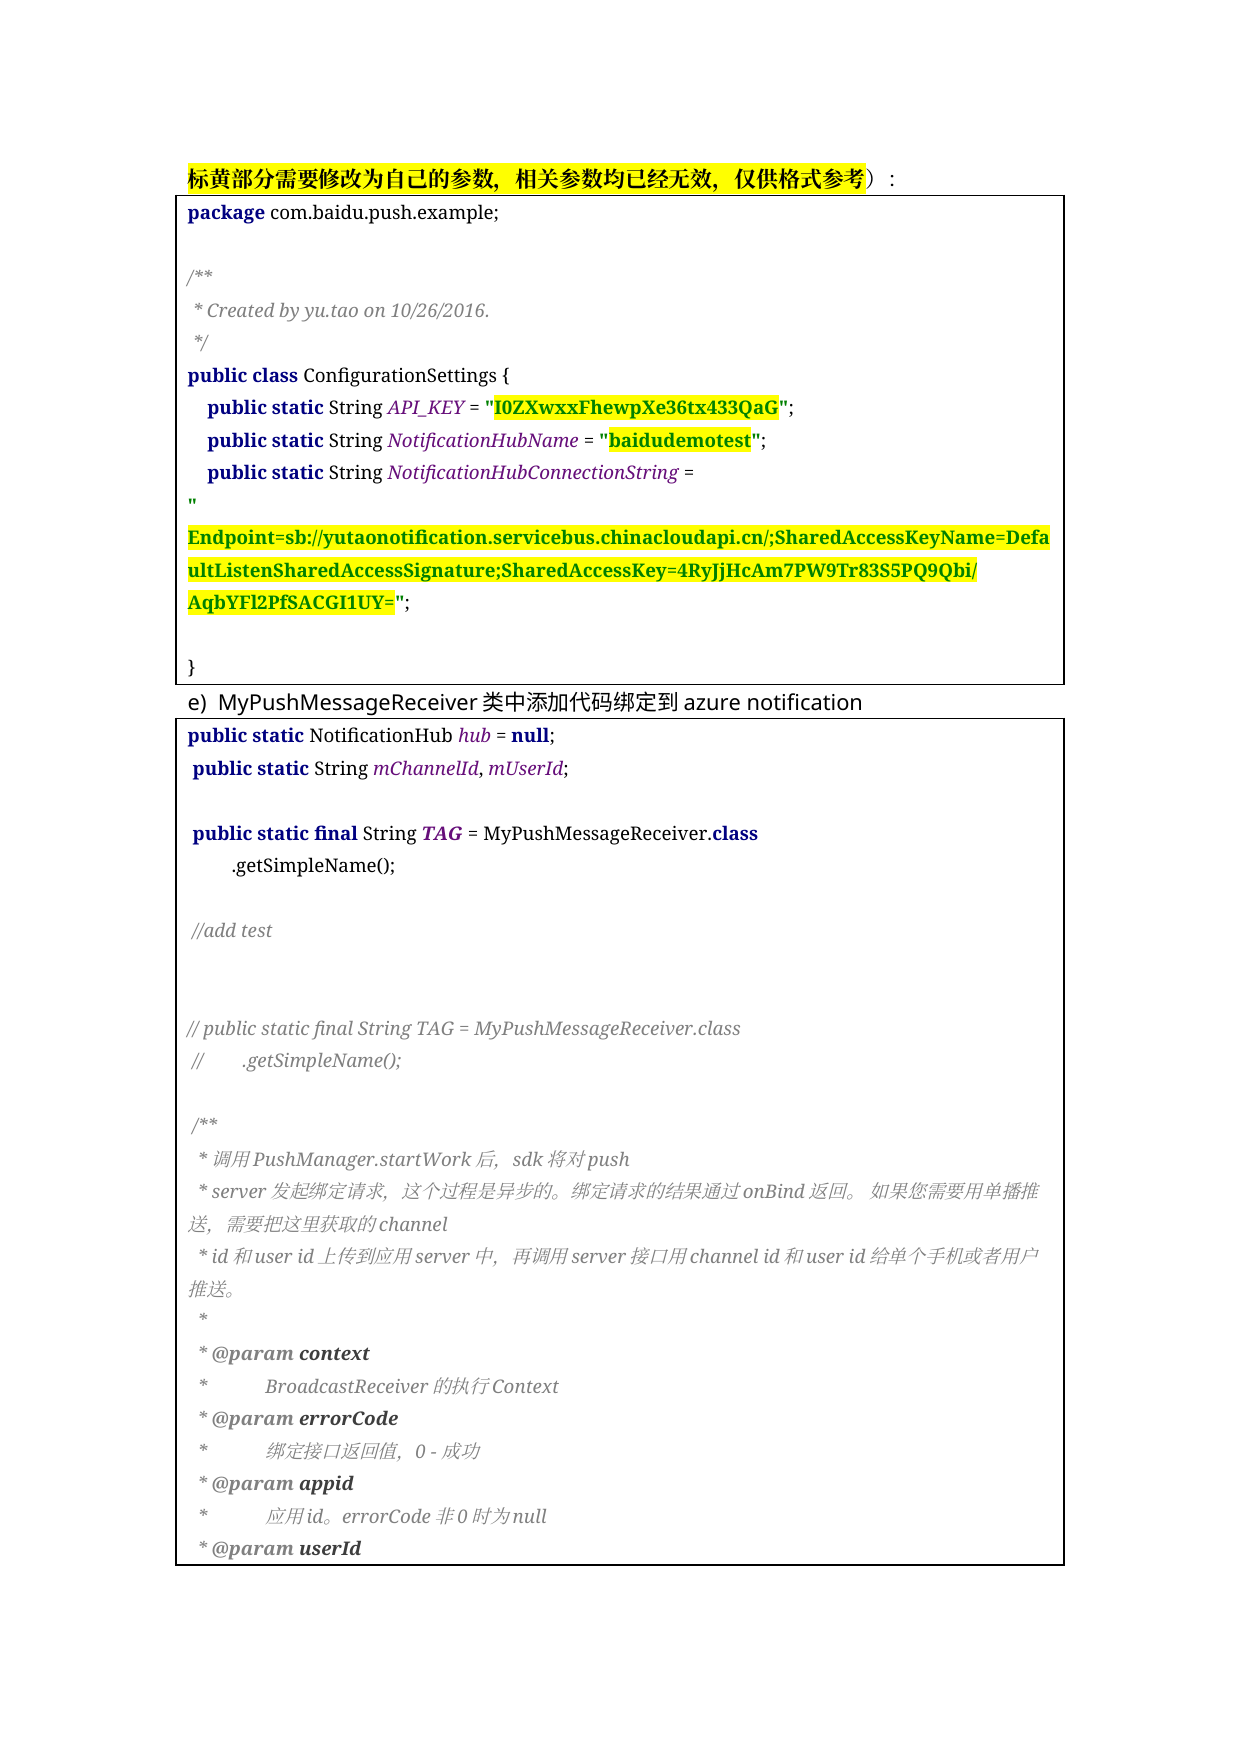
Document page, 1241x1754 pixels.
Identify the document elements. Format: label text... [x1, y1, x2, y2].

text e) MyPushMessageReceiver类中添加代码绑定到azure notification [187, 685, 1053, 718]
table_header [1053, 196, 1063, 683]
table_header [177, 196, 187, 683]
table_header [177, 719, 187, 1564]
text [187, 162, 1053, 194]
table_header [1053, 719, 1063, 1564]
